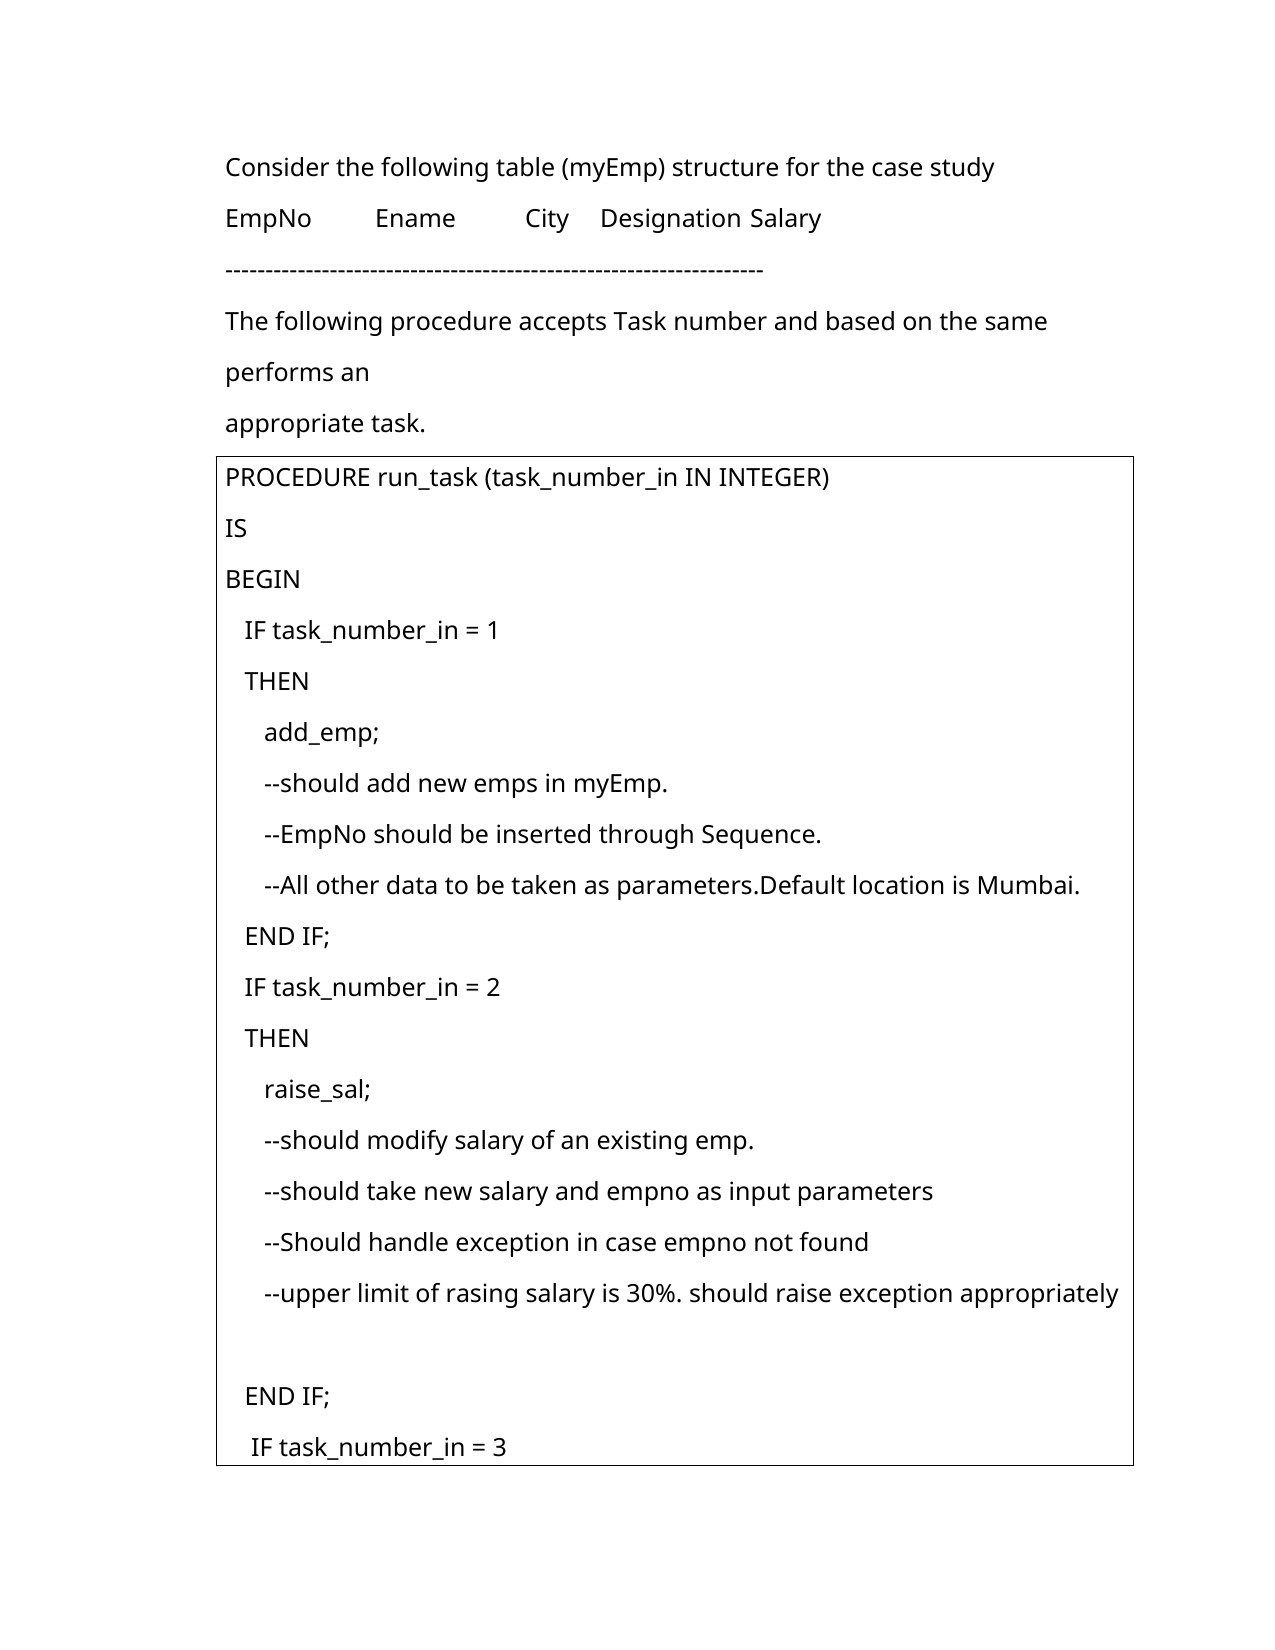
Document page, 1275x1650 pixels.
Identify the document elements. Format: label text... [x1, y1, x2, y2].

text --should modify salary of an existing emp. [217, 1120, 1133, 1157]
text Consider the following table (myEmp) structure for the case study [225, 150, 1125, 184]
text END IF; [217, 916, 1133, 953]
text THEN [217, 1018, 1133, 1055]
text raise_sal; [217, 1069, 1133, 1106]
text --Should handle exception in case empno not found [217, 1222, 1133, 1259]
text add_emp; [217, 711, 1133, 749]
text appropriate task. [225, 405, 1125, 439]
text --All other data to be taken as parameters.Default location is Mumbai. [217, 864, 1133, 902]
text IF task_number_in = 3 [217, 1426, 1133, 1465]
text IF task_number_in = 2 [217, 967, 1133, 1004]
text IF task_number_in = 1 [217, 609, 1133, 647]
text EmpNo Ename City Designation Salary [225, 201, 1125, 235]
text BEGIN [217, 558, 1133, 596]
text ------------------------------------------------------------------- [225, 252, 1125, 286]
text The following procedure accepts Task number and based on the same performs an [225, 303, 1125, 388]
text --EmpNo should be inserted through Sequence. [217, 813, 1133, 851]
text IS [217, 507, 1133, 544]
text --should add new emps in myEmp. [217, 762, 1133, 800]
text PROCEDURE run_task (task_number_in IN INTEGER) [217, 457, 1133, 493]
text END IF; [217, 1375, 1133, 1412]
text THEN [217, 660, 1133, 698]
text --upper limit of rasing salary is 30%. should raise exception appropriately [217, 1273, 1133, 1361]
text --should take new salary and empno as input parameters [217, 1171, 1133, 1208]
